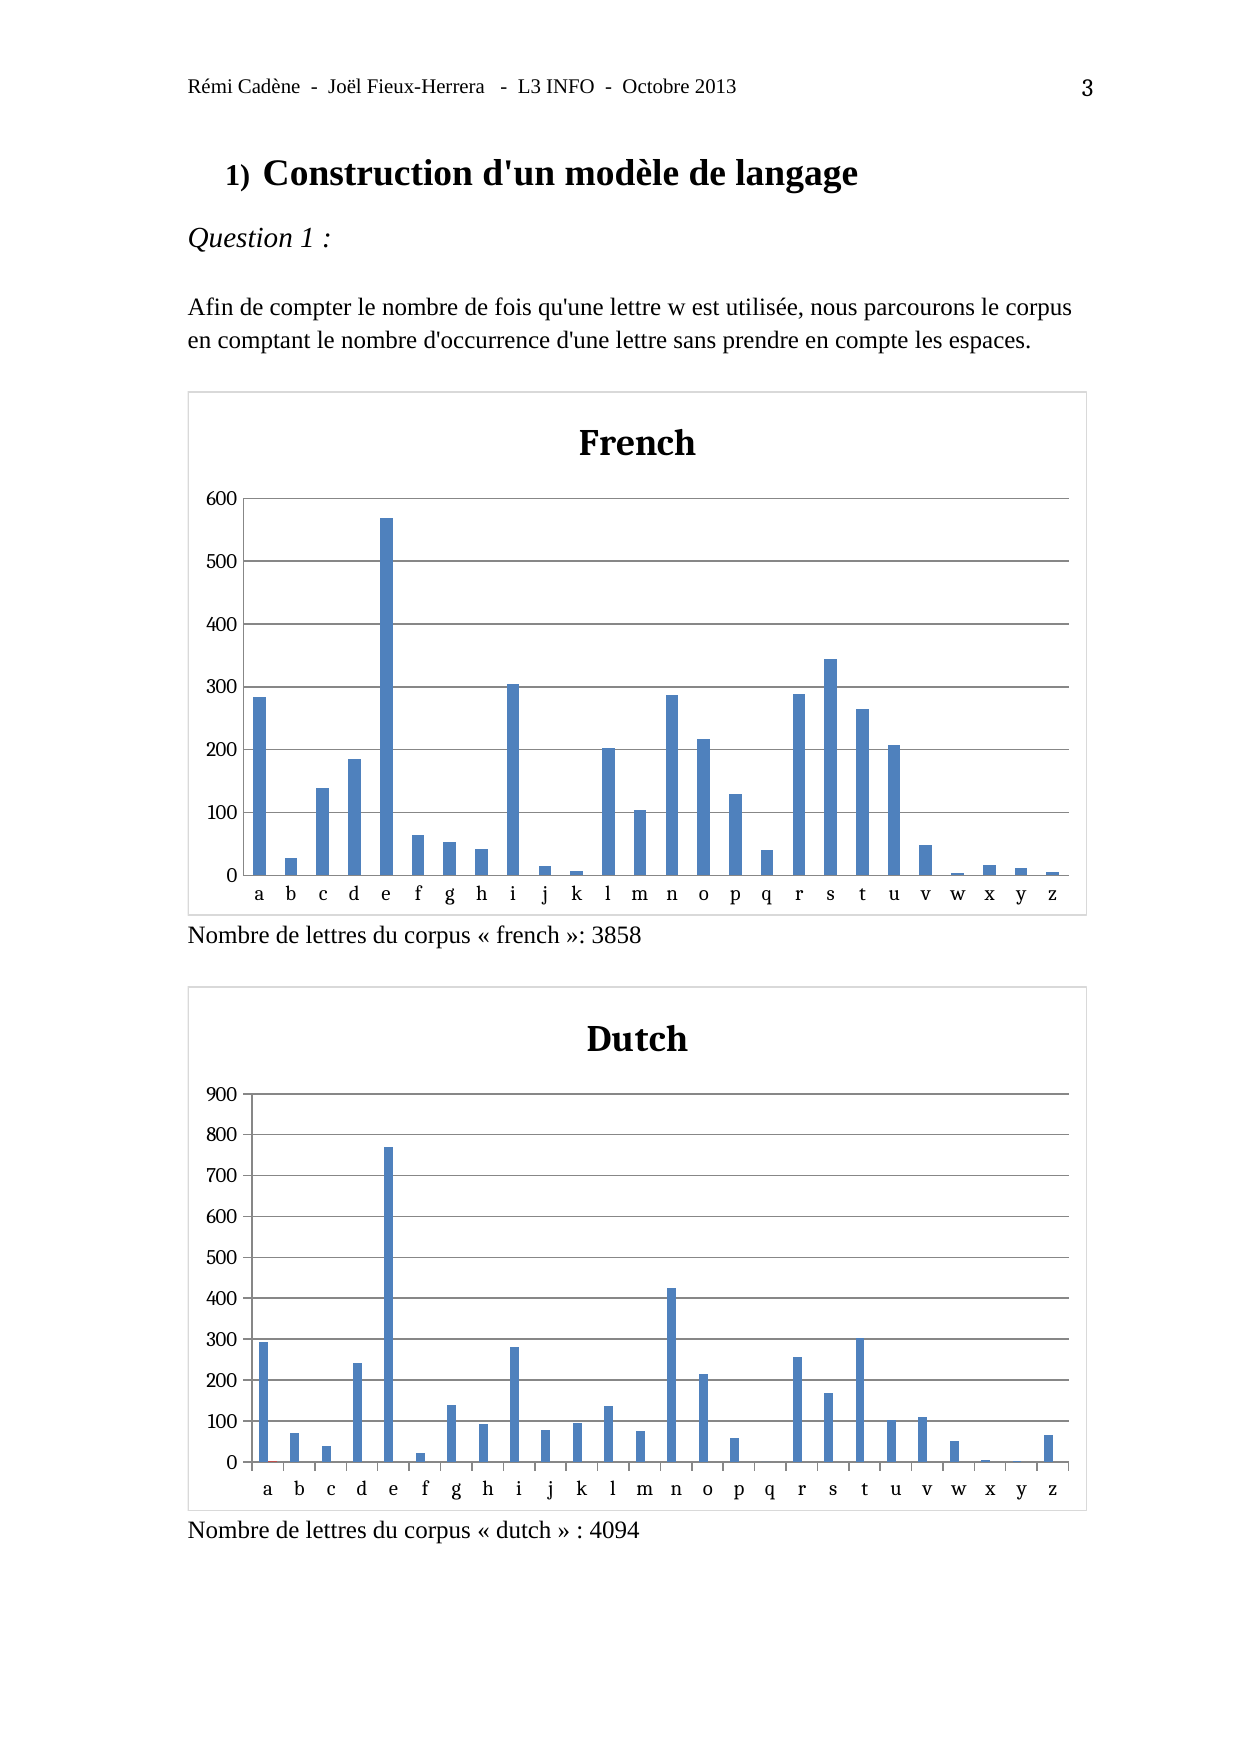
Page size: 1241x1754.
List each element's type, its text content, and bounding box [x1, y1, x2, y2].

text Afin de compter le nombre de fois qu'une lettre w est utilisée, nous parcourons le corpus en comptant le nombre d'occurrence d'une lettre sans prendre en compte les espaces. [187, 259, 1093, 354]
text Question 1 : [187, 220, 1093, 254]
list Construction d'un modèle de langage [225, 150, 1093, 193]
text Nombre de lettres du corpus « dutch » : 4094 [187, 1516, 1093, 1544]
text Nombre de lettres du corpus « french »: 3858 [187, 920, 1093, 949]
